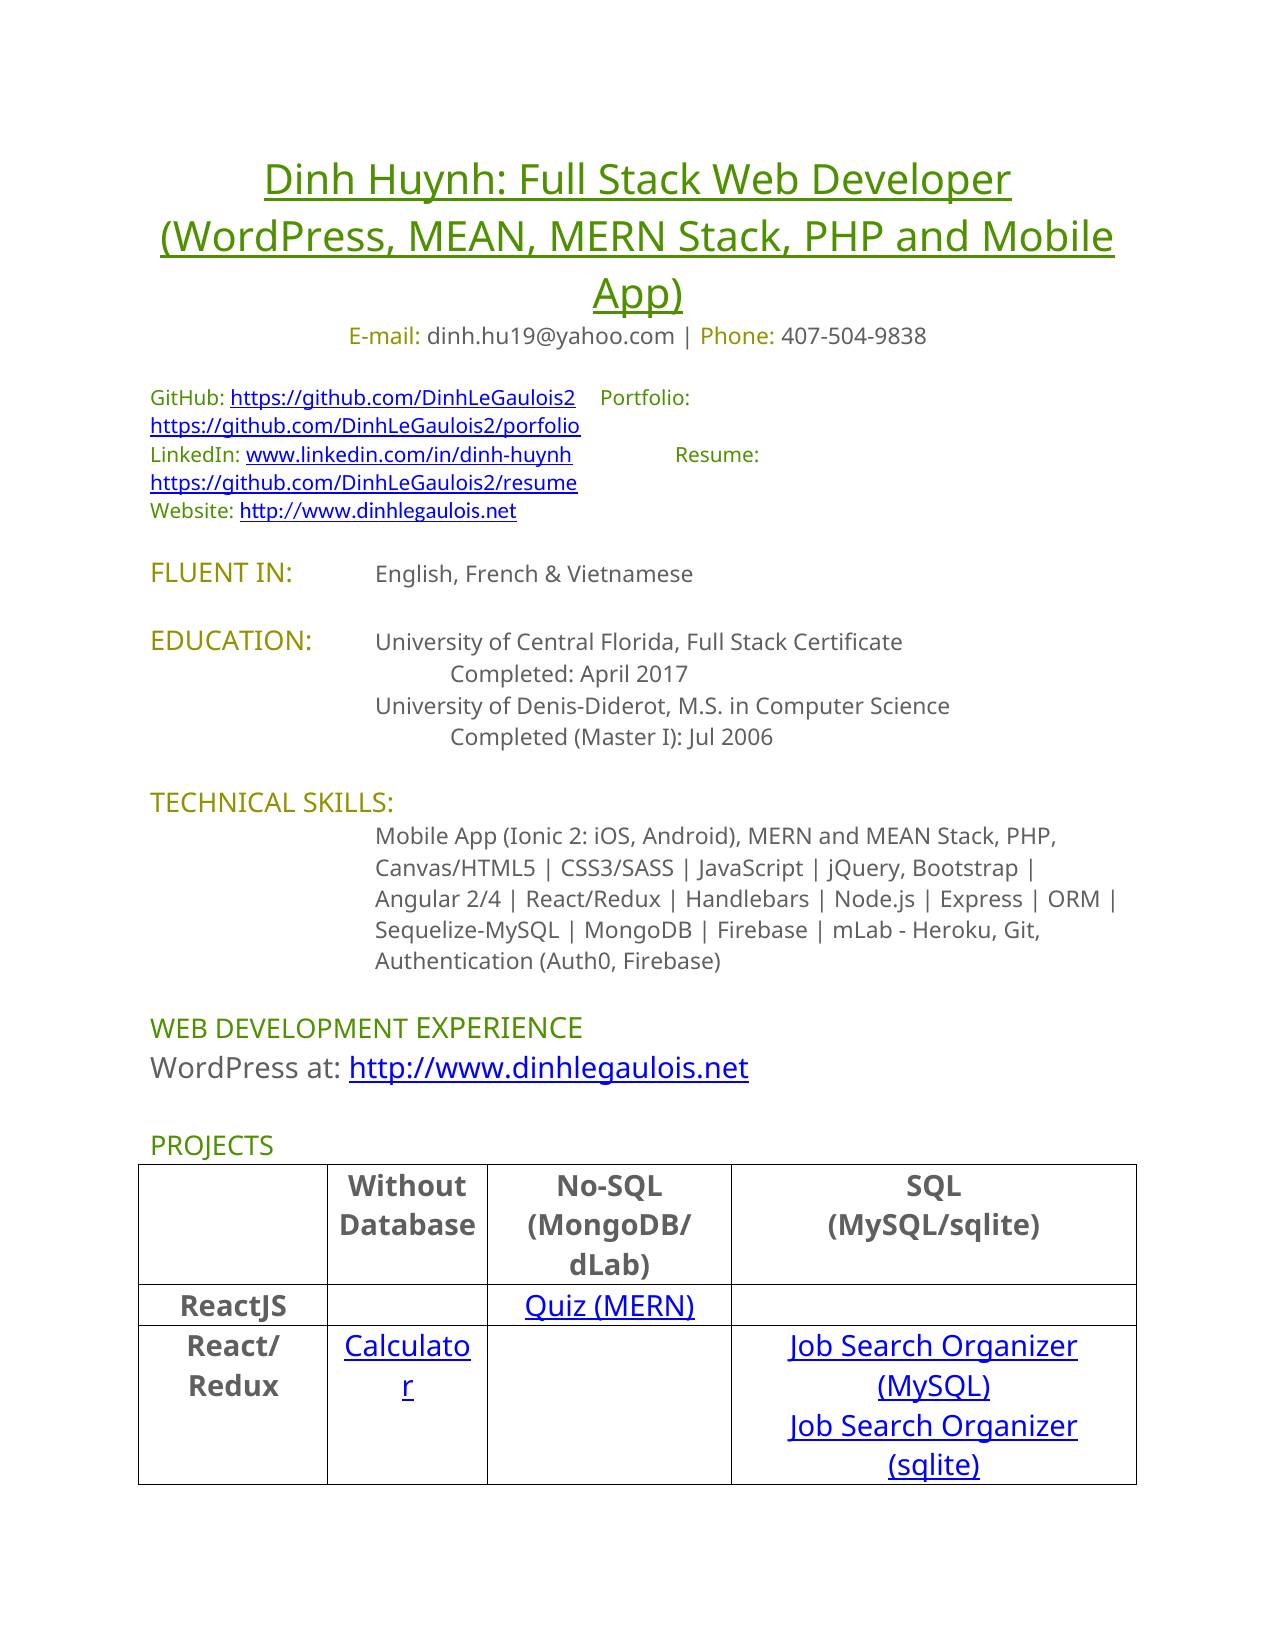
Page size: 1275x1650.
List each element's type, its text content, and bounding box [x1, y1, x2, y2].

table_cell [732, 1285, 1136, 1324]
table_cell Quiz (MERN) [488, 1285, 731, 1324]
table_cell Calculator [328, 1326, 487, 1484]
table_header Without Database [328, 1165, 487, 1284]
text PROJECTS [150, 1127, 1125, 1164]
table_cell [328, 1285, 487, 1324]
text Completed (Master I): Jul 2006 [375, 721, 1125, 752]
text WordPress at: http://www.dinhlegaulois.net [150, 1047, 1125, 1087]
table_cell ReactJS [139, 1285, 327, 1324]
table_cell Job Search Organizer (MySQL) Job Search Organizer (sqlite) (fake) Spotify [732, 1326, 1136, 1484]
table_header SQL (MySQL/sqlite) [732, 1165, 1136, 1284]
table_header [139, 1165, 327, 1284]
table_cell React/Redux [139, 1326, 327, 1484]
text (WordPress, MEAN, MERN Stack, PHP and Mobile App) [150, 207, 1125, 320]
text University of Denis-Diderot, M.S. in Computer Science [375, 690, 1125, 721]
text GitHub: https://github.com/DinhLeGaulois2 Portfolio: https://github.com/DinhLeGaulois2/porfolio [150, 383, 1125, 440]
text EDUCATION: University of Central Florida, Full Stack Certificate [150, 622, 1125, 658]
text Website: http://www.dinhlegaulois.net [150, 497, 1125, 525]
text Completed: April 2017 [375, 658, 1125, 690]
table_header No-SQL (MongoDB/dLab) [488, 1165, 731, 1284]
text Dinh Huynh: Full Stack Web Developer [150, 150, 1125, 207]
table_cell [488, 1326, 731, 1484]
text FLUENT IN: English, French & Vietnamese [150, 553, 1125, 590]
text WEB DEVELOPMENT EXPERIENCE [150, 1008, 1125, 1047]
text Mobile App (Ionic 2: iOS, Android), MERN and MEAN Stack, PHP, Canvas/HTML5 | CSS3/SASS | JavaScript | jQuery, Bootstrap | Angular 2/4 | React/Redux | Handlebars | Node.js | Express | ORM | Sequelize-MySQL | MongoDB | Firebase | mLab - Heroku, Git, Authentication (Auth0, Firebase) [375, 820, 1125, 977]
text LinkedIn: www.linkedin.com/in/dinh-huynh Resume: https://github.com/DinhLeGaulois2/resume [150, 440, 1125, 497]
text E-mail: dinh.hu19@yahoo.com | Phone: 407-504-9838 [150, 320, 1125, 352]
text TECHNICAL SKILLS: [150, 783, 1125, 820]
